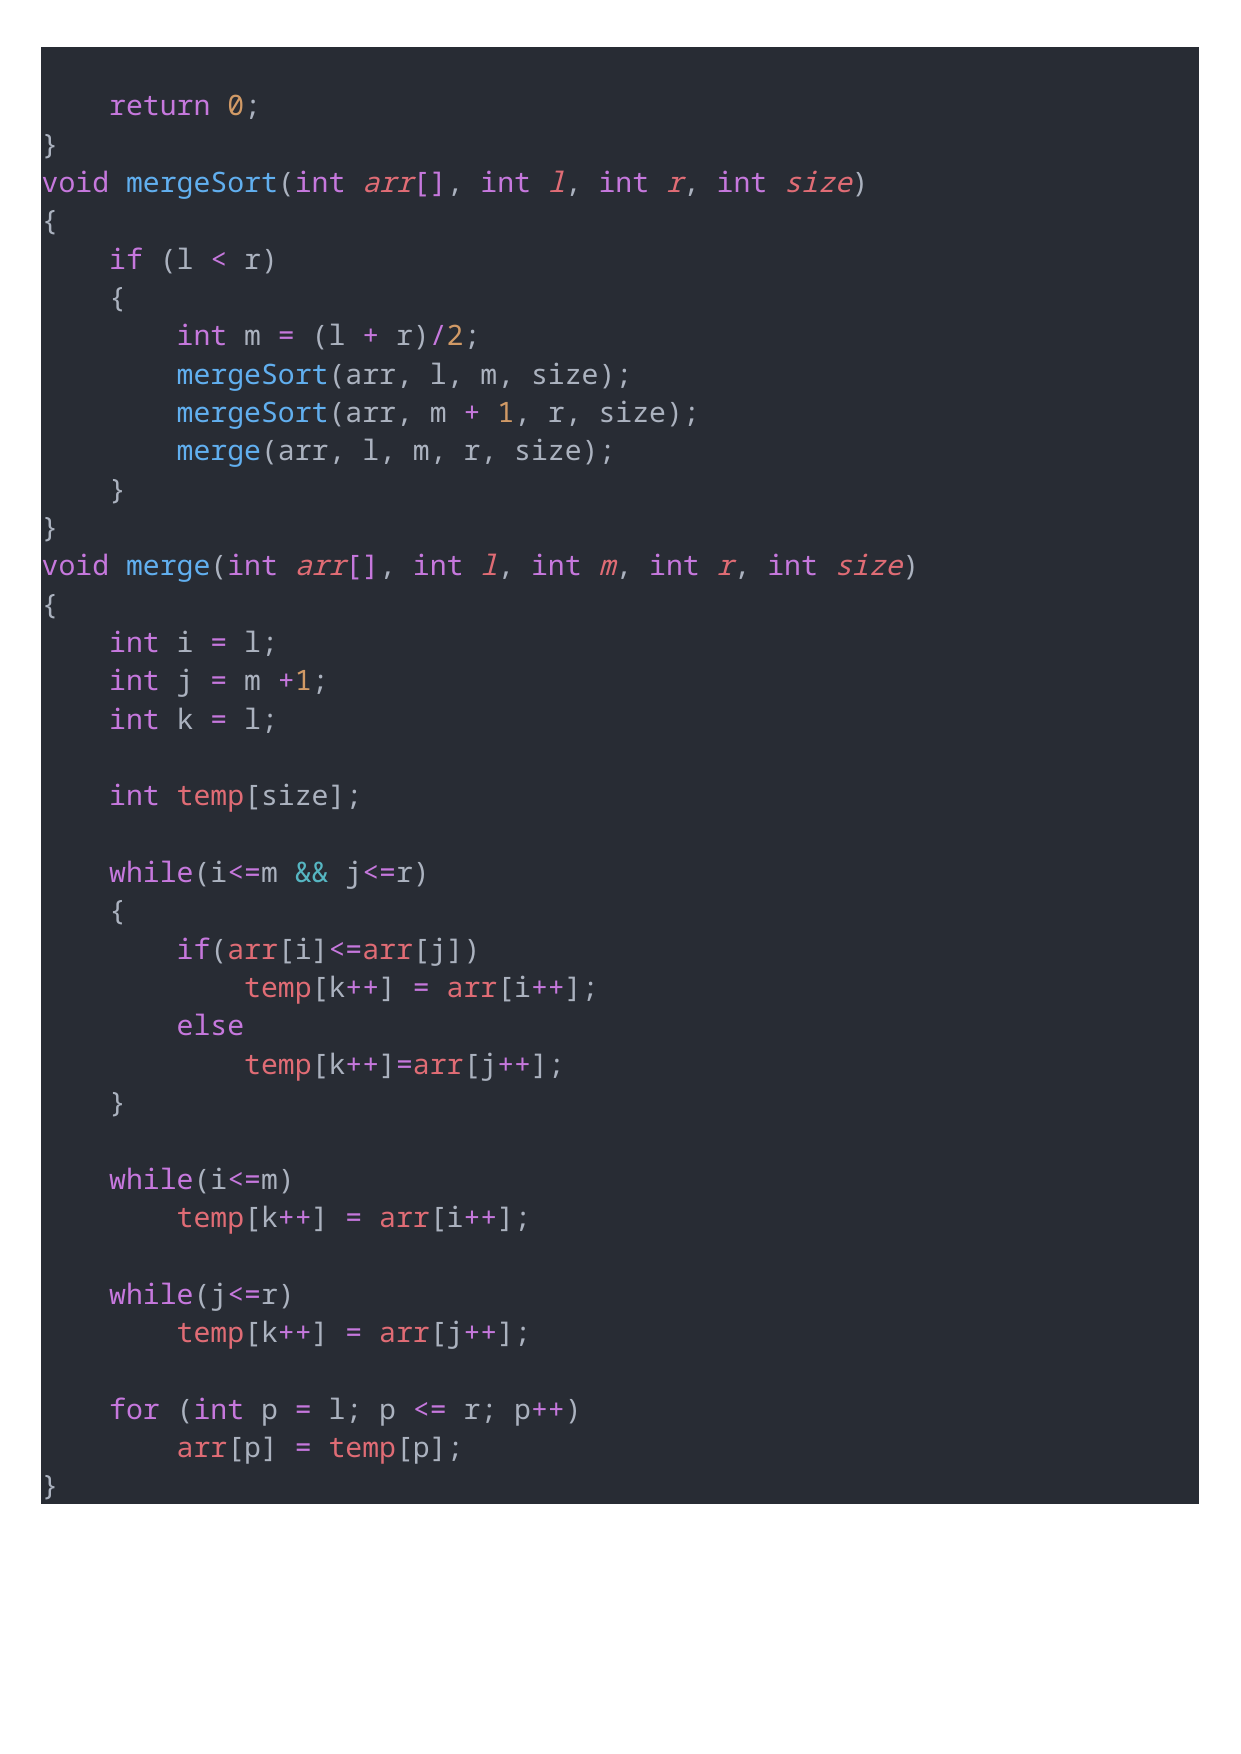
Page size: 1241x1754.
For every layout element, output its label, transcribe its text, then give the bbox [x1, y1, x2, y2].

text return 0; [41, 86, 1199, 124]
text mergeSort(arr, l, m, size); [41, 354, 1199, 392]
text while(i<=m && j<=r) [41, 852, 1199, 891]
text temp[k++] = arr[j++]; [41, 1312, 1199, 1351]
text merge(arr, l, m, r, size); [41, 431, 1199, 469]
text int j = m +1; [41, 661, 1199, 699]
text for (int p = l; p <= r; p++) [41, 1389, 1199, 1427]
text temp[k++] = arr[i++]; [41, 967, 1199, 1006]
text int m = (l + r)/2; [41, 316, 1199, 354]
text if (l < r) [41, 239, 1199, 277]
text } [41, 1082, 1199, 1121]
text } [41, 1466, 1199, 1504]
text temp[k++]=arr[j++]; [41, 1044, 1199, 1082]
text } [41, 507, 1199, 546]
text while(i<=m) [41, 1159, 1199, 1197]
text { [41, 201, 1199, 239]
text else [41, 1006, 1199, 1044]
text } [41, 469, 1199, 507]
text if(arr[i]<=arr[j]) [41, 929, 1199, 967]
text int k = l; [41, 699, 1199, 737]
text } [41, 124, 1199, 162]
text void mergeSort(int arr[], int l, int r, int size) [41, 162, 1199, 201]
text temp[k++] = arr[i++]; [41, 1197, 1199, 1236]
text mergeSort(arr, m + 1, r, size); [41, 392, 1199, 431]
text { [41, 584, 1199, 622]
text int i = l; [41, 622, 1199, 661]
text void merge(int arr[], int l, int m, int r, int size) [41, 546, 1199, 584]
text int temp[size]; [41, 776, 1199, 814]
text while(j<=r) [41, 1274, 1199, 1312]
text { [41, 277, 1199, 316]
text { [41, 891, 1199, 929]
text arr[p] = temp[p]; [41, 1427, 1199, 1466]
